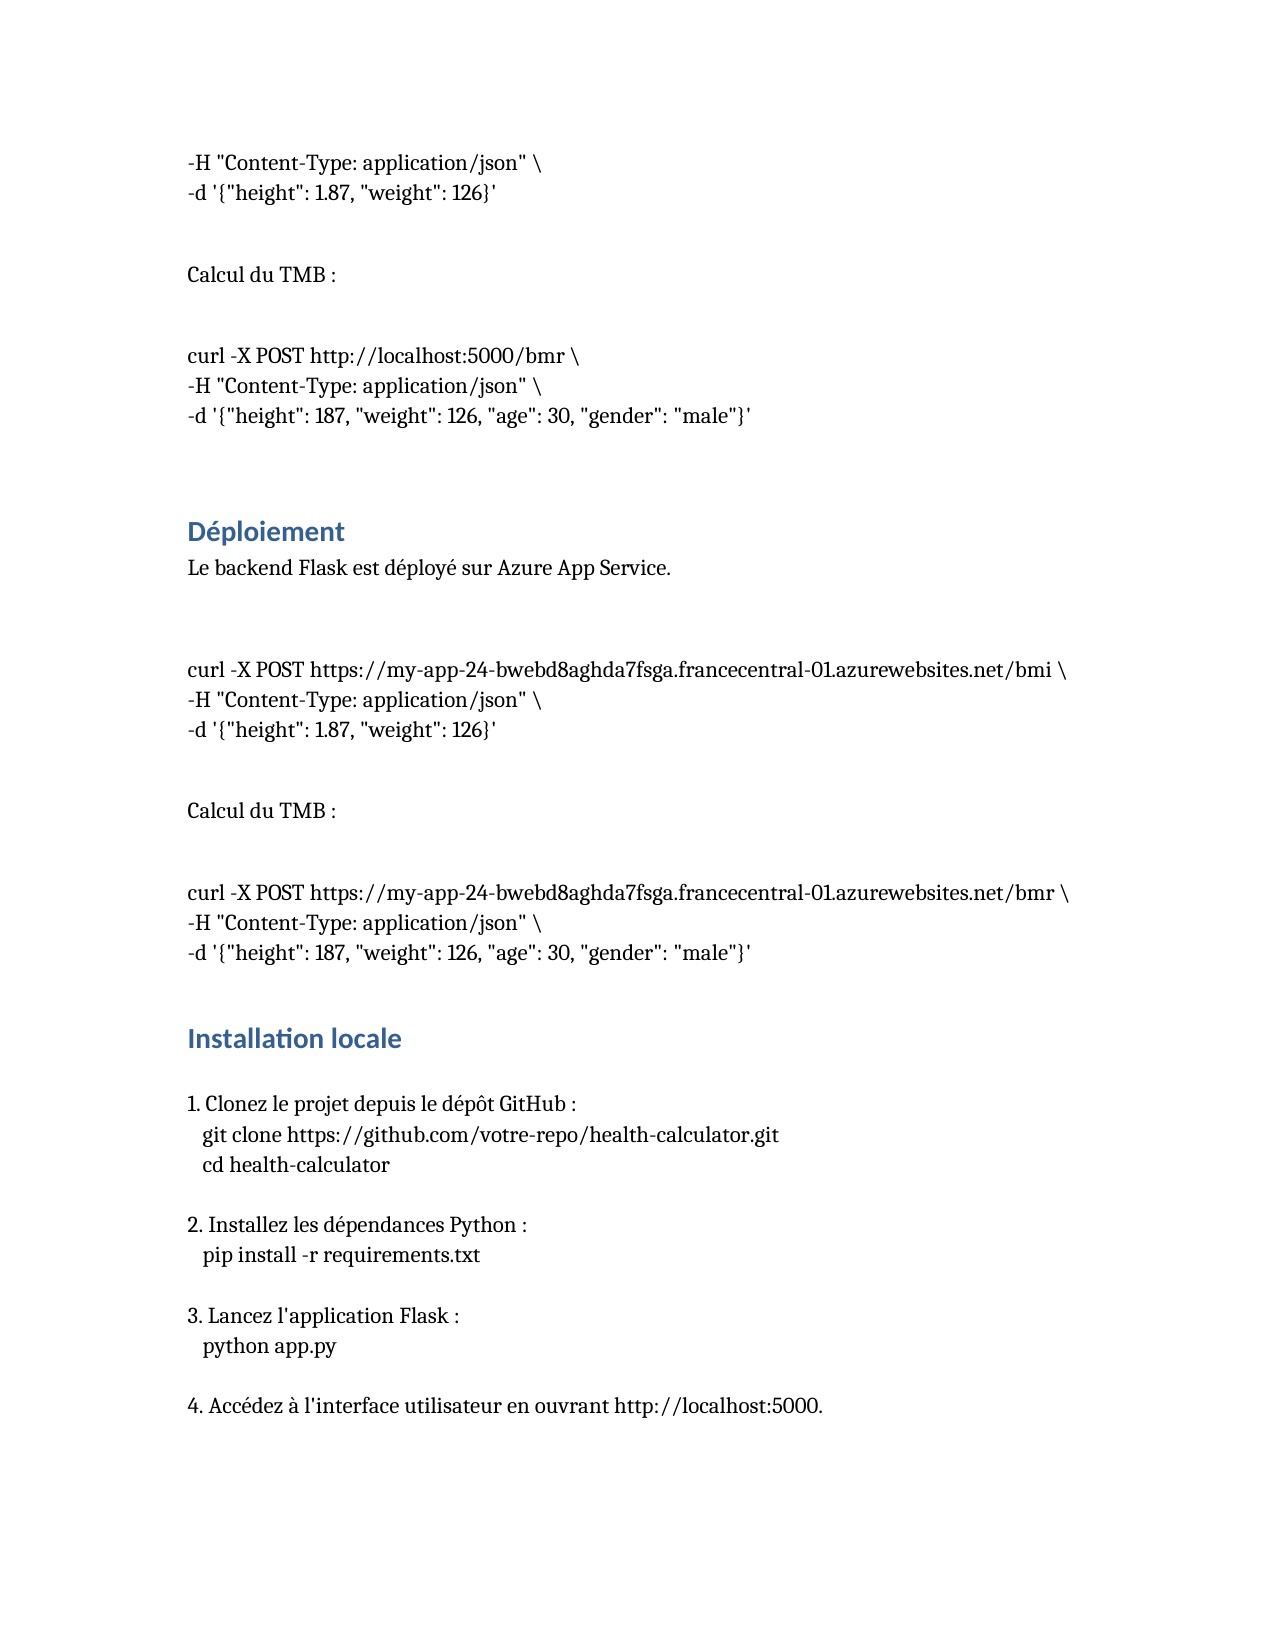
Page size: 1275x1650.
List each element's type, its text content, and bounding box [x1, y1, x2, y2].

text Calcul du TMB : [187, 798, 1087, 824]
subtitle Déploiement [187, 513, 1087, 549]
text curl -X POST http://localhost:5000/bmr \ -H "Content-Type: application/json" \ -d '{"height": 187, "weight": 126, "age": 30, "gender": "male"}' [187, 312, 1087, 460]
subtitle Installation locale [187, 1020, 1087, 1056]
text Le backend Flask est déployé sur Azure App Service. [187, 554, 1087, 581]
text Calcul du TMB : [187, 261, 1087, 288]
text curl -X POST https://my-app-24-bwebd8aghda7fsga.francecentral-01.azurewebsites.net/bmi \ -H "Content-Type: application/json" \ -d '{"height": 1.87, "weight": 126}' [187, 657, 1087, 773]
text curl -X POST https://my-app-24-bwebd8aghda7fsga.francecentral-01.azurewebsites.net/bmr \ -H "Content-Type: application/json" \ -d '{"height": 187, "weight": 126, "age": 30, "gender": "male"}' [187, 849, 1087, 966]
text 1. Clonez le projet depuis le dépôt GitHub : git clone https://github.com/votre-repo/health-calculator.git cd health-calculator 2. Installez les dépendances Python : pip install -r requirements.txt 3. Lancez l'application Flask : python app.py 4. Accédez à l'interface utilisateur en ouvrant http://localhost:5000. [187, 1061, 1087, 1450]
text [187, 150, 1087, 237]
